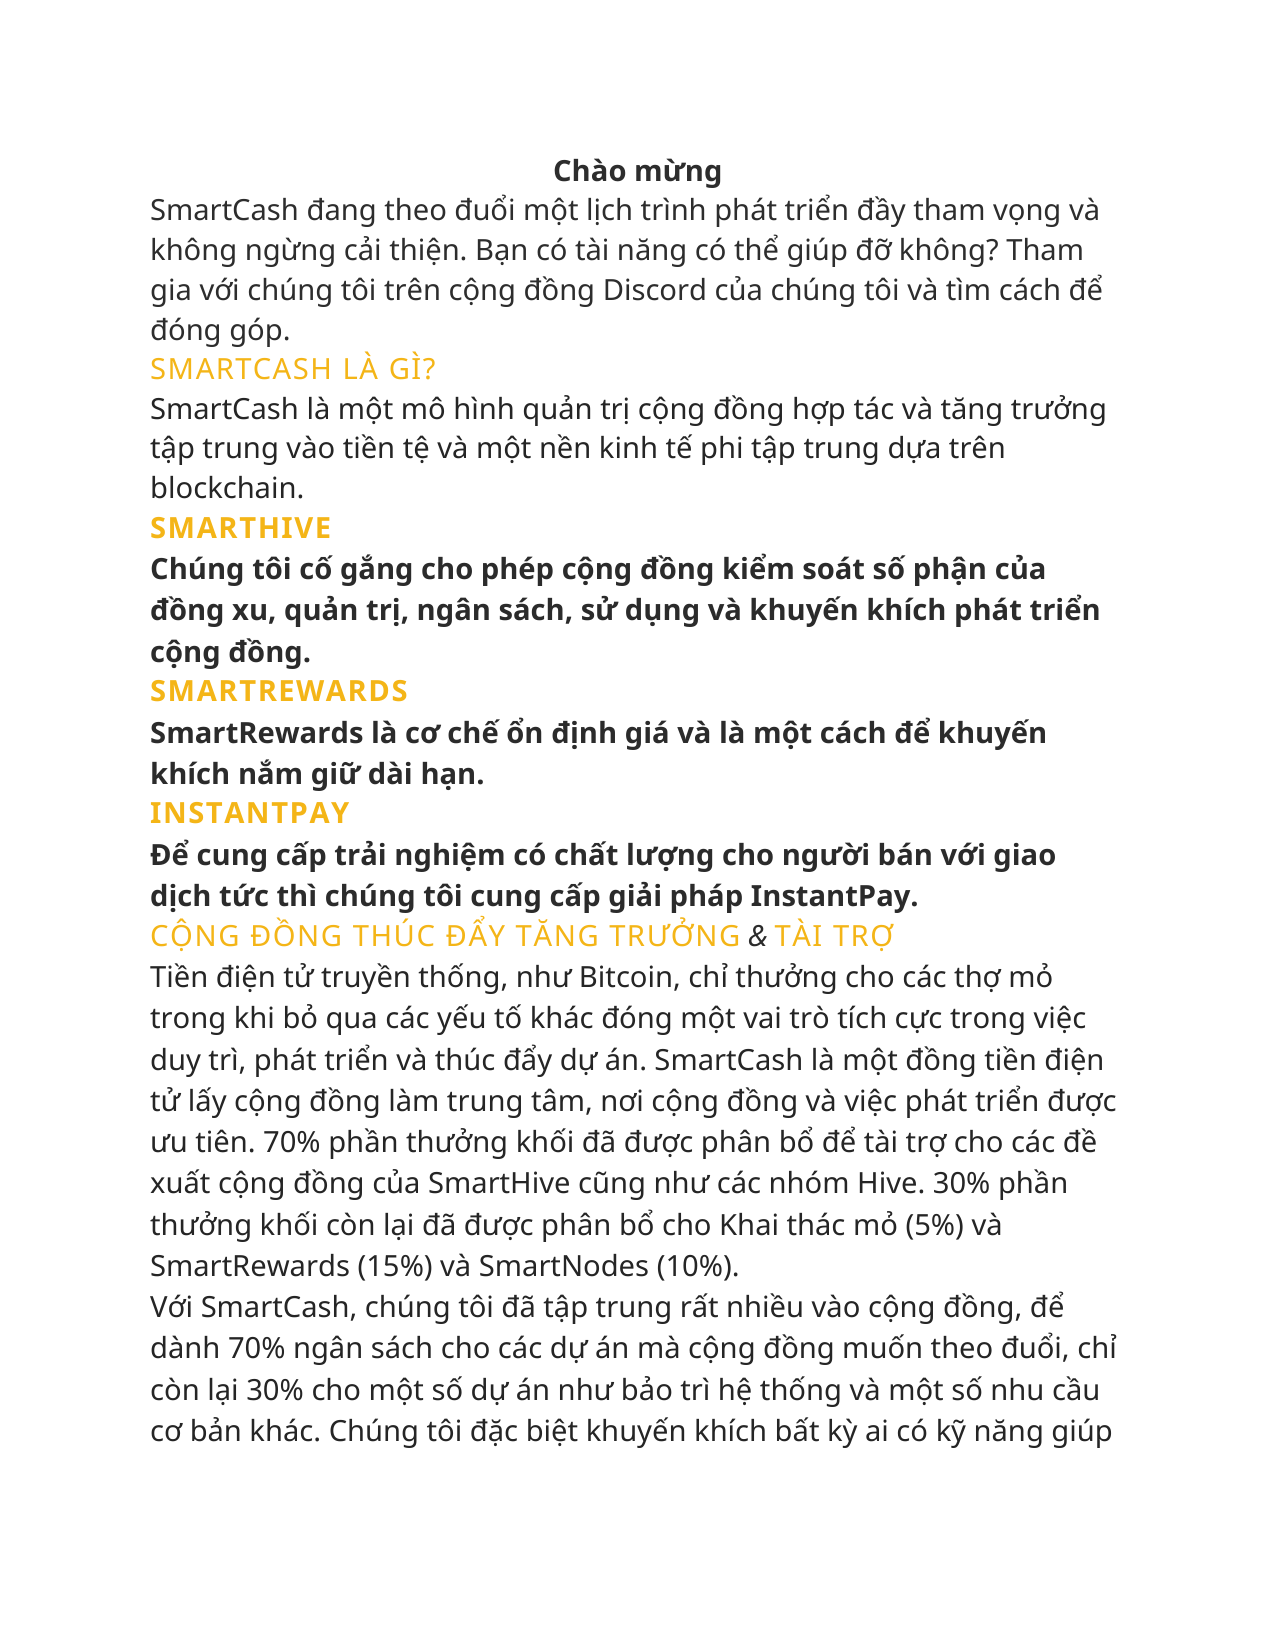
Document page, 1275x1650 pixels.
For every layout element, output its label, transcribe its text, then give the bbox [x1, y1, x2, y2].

text Chúng tôi cố gắng cho phép cộng đồng kiểm soát số phận của đồng xu, quản trị, ngân sách, sử dụng và khuyến khích phát triển cộng đồng. [150, 547, 1125, 671]
text SmartRewards là cơ chế ổn định giá và là một cách để khuyến khích nắm giữ dài hạn. [150, 710, 1125, 793]
text Chào mừng [150, 150, 1125, 190]
text SmartCash đang theo đuổi một lịch trình phát triển đầy tham vọng và không ngừng cải thiện. Bạn có tài năng có thể giúp đỡ không? Tham gia với chúng tôi trên cộng đồng Discord của chúng tôi và tìm cách để đóng góp. [150, 190, 1125, 348]
text SmartCash là một mô hình quản trị cộng đồng hợp tác và tăng trưởng tập trung vào tiền tệ và một nền kinh tế phi tập trung dựa trên blockchain. [150, 388, 1125, 507]
text SMARTREWARDS [150, 671, 1125, 710]
text INSTANTPAY [150, 793, 1125, 832]
text SMARTHIVE [150, 507, 1125, 547]
text Tiền điện tử truyền thống, như Bitcoin, chỉ thưởng cho các thợ mỏ trong khi bỏ qua các yếu tố khác đóng một vai trò tích cực trong việc duy trì, phát triển và thúc đẩy dự án. SmartCash là một đồng tiền điện tử lấy cộng đồng làm trung tâm, nơi cộng đồng và việc phát triển được ưu tiên. 70% phần thưởng khối đã được phân bổ để tài trợ cho các đề xuất cộng đồng của SmartHive cũng như các nhóm Hive. 30% phần thưởng khối còn lại đã được phân bổ cho Khai thác mỏ (5%) và SmartRewards (15%) và SmartNodes (10%). [150, 955, 1125, 1285]
text CỘNG ĐỒNG THÚC ĐẨY TĂNG TRƯỞNG & TÀI TRỢ [150, 915, 1125, 955]
text Để cung cấp trải nghiệm có chất lượng cho người bán với giao dịch tức thì chúng tôi cung cấp giải pháp InstantPay. [150, 832, 1125, 915]
text SMARTCASH LÀ GÌ? [150, 348, 1125, 388]
